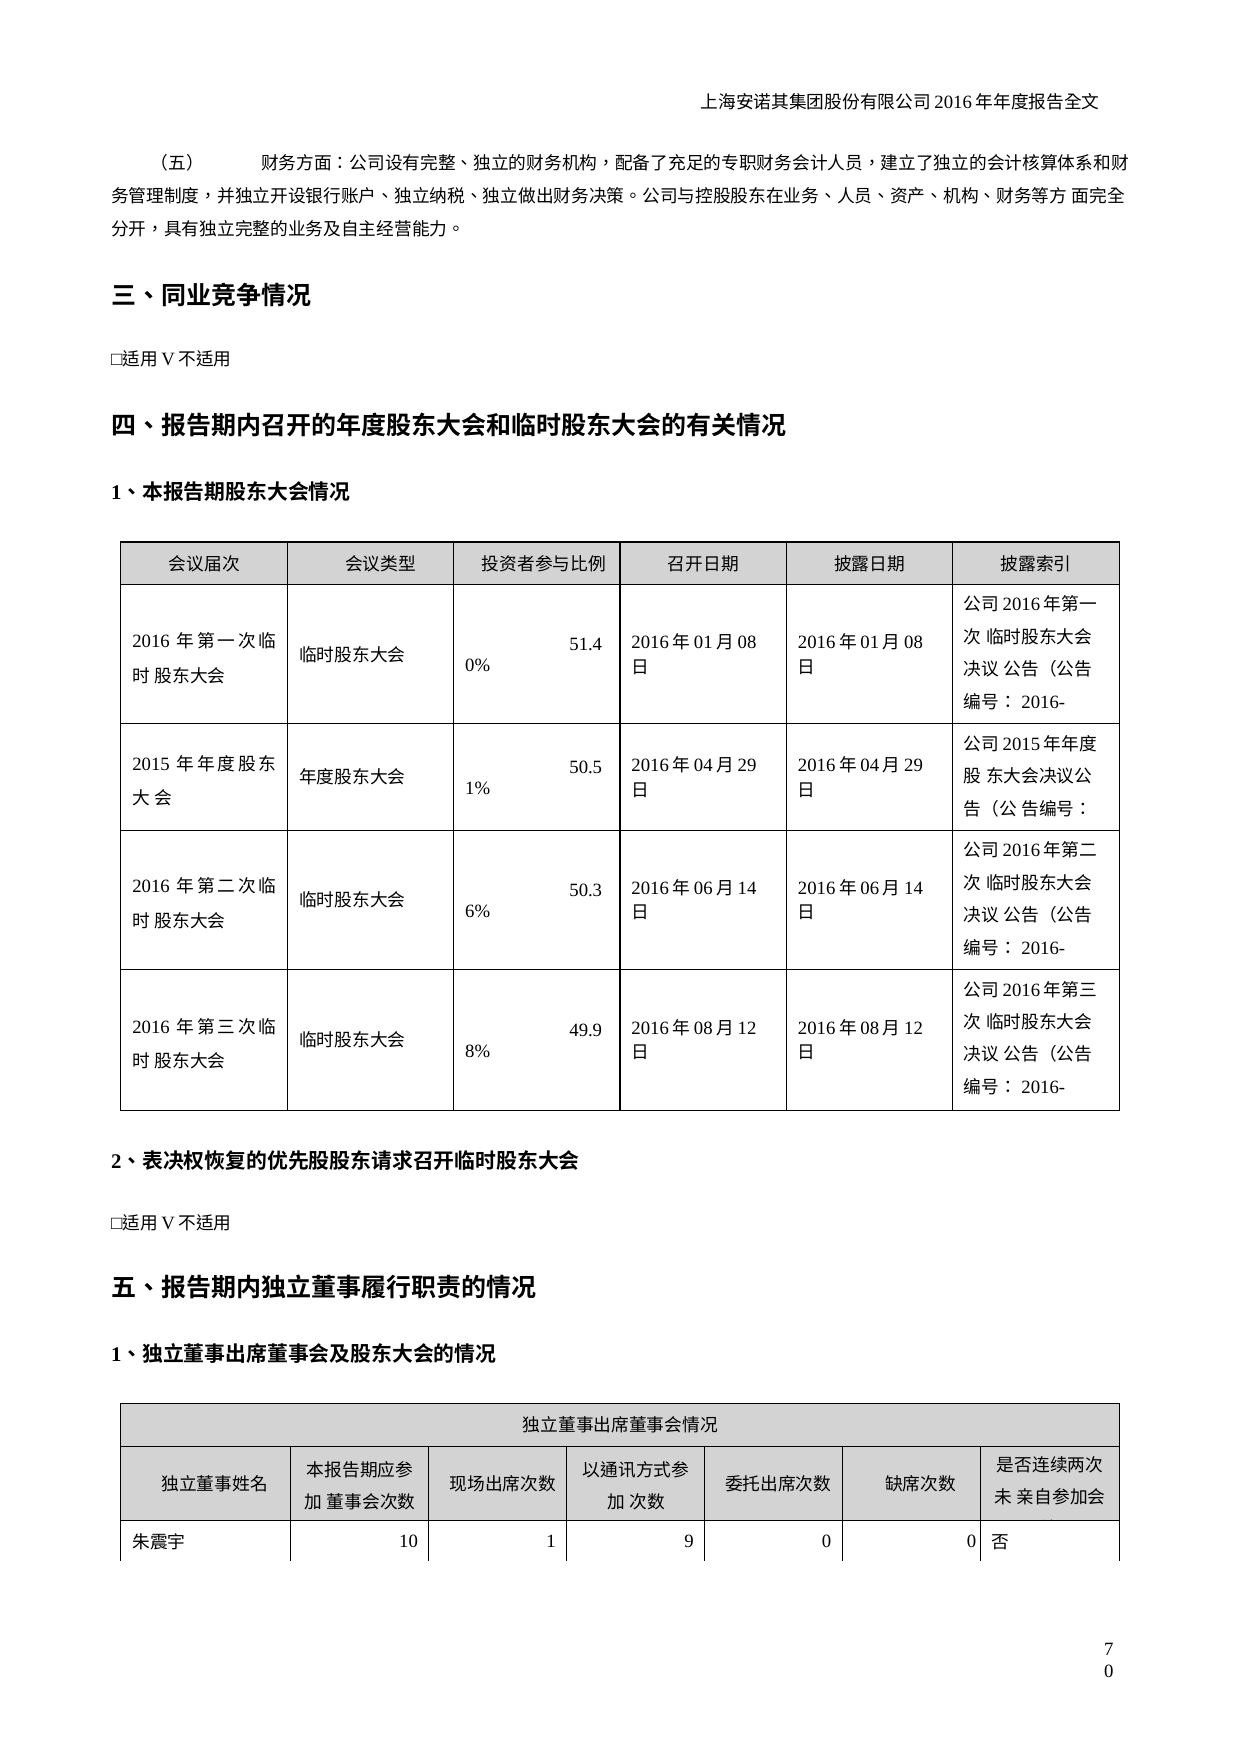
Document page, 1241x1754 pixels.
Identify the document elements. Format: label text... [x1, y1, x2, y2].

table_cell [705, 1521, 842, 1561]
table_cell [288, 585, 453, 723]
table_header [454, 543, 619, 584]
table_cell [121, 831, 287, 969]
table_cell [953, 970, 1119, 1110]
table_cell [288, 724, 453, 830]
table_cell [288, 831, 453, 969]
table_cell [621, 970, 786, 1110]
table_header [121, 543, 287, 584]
text 1、独立董事出席董事会及股东大会的情况 [111, 1339, 1129, 1368]
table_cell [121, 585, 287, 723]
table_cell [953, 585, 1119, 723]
text 四、报告期内召开的年度股东大会和临时股东大会的有关情况 [111, 408, 1129, 442]
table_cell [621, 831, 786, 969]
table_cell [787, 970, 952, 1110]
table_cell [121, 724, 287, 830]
text （五） 财务方面：公司设有完整、独立的财务机构，配备了充足的专职财务会计人员，建立了独立的会计核算体系和财 务管理制度，并独立开设银行账户、独立纳税、独立做出财务决策。公司与控股股东在业务、人员、资产、机构、财务等方 面完全分开，具有独立完整的业务及自主经营能力。 [111, 143, 1129, 242]
text 三、同业竞争情况 [111, 277, 1129, 311]
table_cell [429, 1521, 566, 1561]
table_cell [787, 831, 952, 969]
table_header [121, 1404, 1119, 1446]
text 1、本报告期股东大会情况 [111, 477, 1129, 506]
text □适用V不适用 [111, 347, 1129, 371]
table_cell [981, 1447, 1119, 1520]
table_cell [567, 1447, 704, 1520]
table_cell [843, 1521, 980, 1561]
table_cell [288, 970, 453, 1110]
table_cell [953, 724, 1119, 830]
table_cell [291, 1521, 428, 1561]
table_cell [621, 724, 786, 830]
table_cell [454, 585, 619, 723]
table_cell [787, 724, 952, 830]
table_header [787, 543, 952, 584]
text □适用V不适用 [111, 1210, 1129, 1234]
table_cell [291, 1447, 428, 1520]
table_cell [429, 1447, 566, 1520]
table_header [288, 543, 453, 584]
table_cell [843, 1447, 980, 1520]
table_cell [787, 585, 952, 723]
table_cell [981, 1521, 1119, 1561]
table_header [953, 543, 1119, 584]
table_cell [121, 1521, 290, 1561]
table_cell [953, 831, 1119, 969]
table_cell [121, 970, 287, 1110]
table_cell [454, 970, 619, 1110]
text 2、表决权恢复的优先股股东请求召开临时股东大会 [111, 1146, 1129, 1175]
text 五、报告期内独立董事履行职责的情况 [111, 1270, 1129, 1304]
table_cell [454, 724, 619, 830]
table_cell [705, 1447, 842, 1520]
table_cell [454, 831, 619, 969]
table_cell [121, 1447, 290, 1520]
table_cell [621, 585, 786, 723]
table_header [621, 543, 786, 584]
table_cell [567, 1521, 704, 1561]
